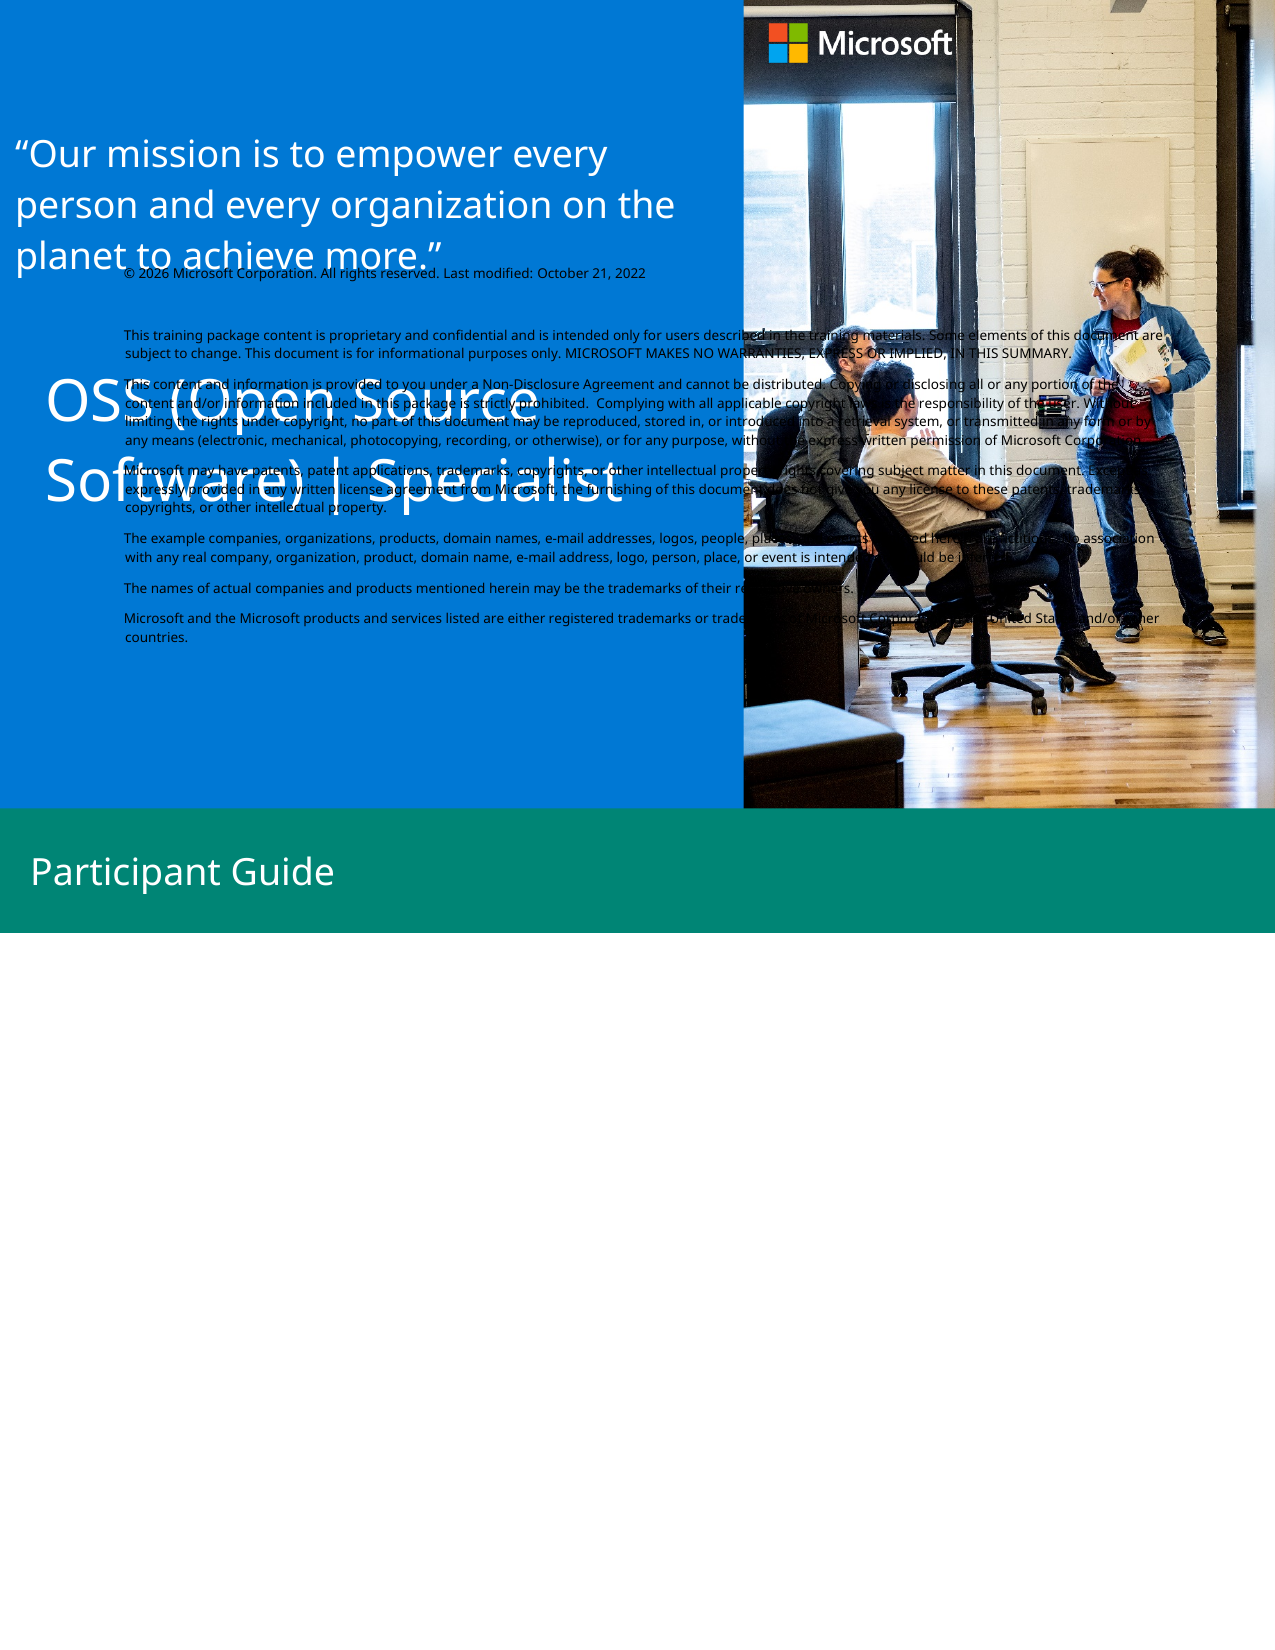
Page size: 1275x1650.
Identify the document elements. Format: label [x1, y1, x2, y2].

picture [743, 0, 1275, 808]
